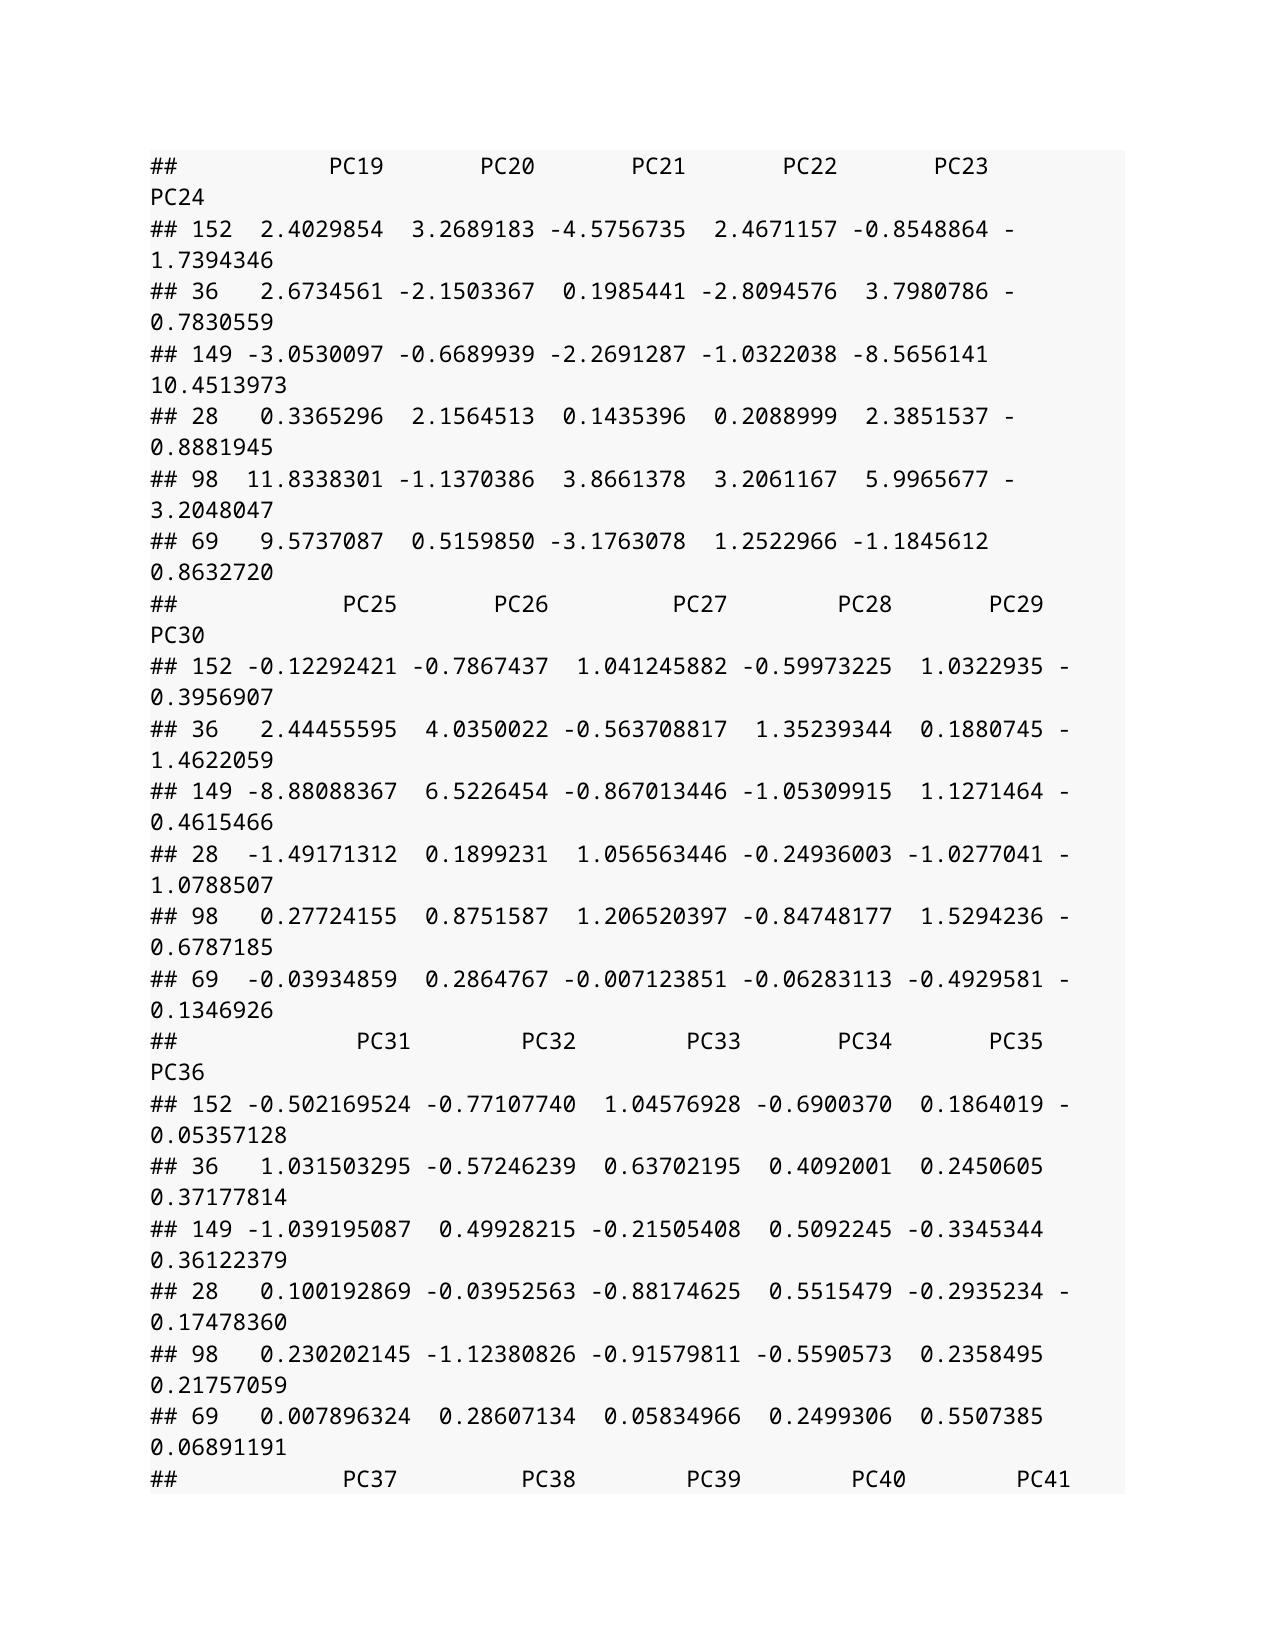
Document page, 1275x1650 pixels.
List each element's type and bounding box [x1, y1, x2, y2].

text [150, 150, 1125, 1494]
